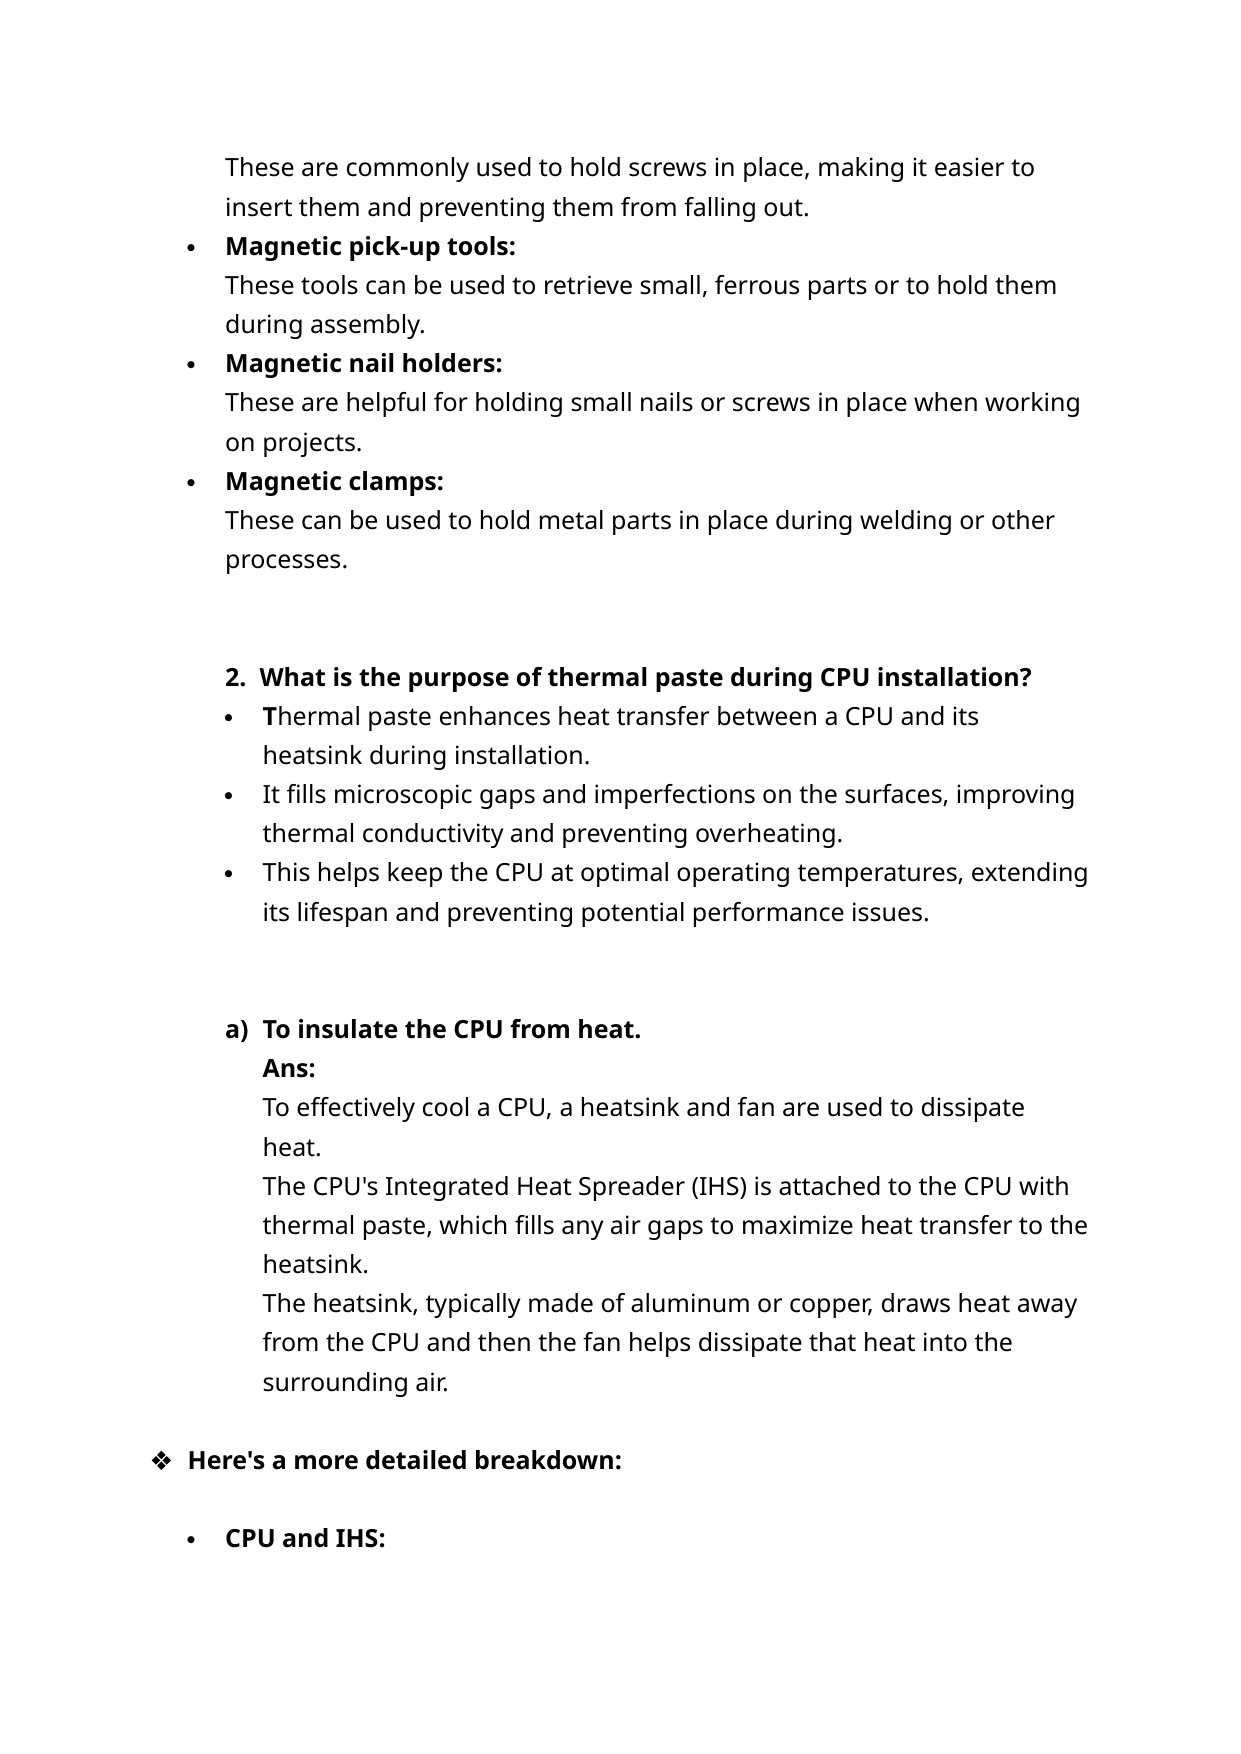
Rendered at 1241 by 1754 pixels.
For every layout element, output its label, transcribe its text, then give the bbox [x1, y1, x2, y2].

list Magnetic nail holders: [187, 346, 1090, 380]
list Magnetic pick-up tools: [187, 228, 1090, 262]
list These are helpful for holding small nails or screws in place when working on projects. [225, 385, 1090, 458]
list These tools can be used to retrieve small, ferrous parts or to hold them during assembly. [225, 267, 1090, 341]
list These can be used to hold metal parts in place during welding or other processes. [225, 502, 1090, 576]
list Ans: [262, 1051, 1090, 1085]
list To insulate the CPU from heat. [225, 1012, 1090, 1046]
list These are commonly used to hold screws in place, making it easier to insert them and preventing them from falling out. [225, 150, 1090, 223]
list The CPU's Integrated Heat Spreader (IHS) is attached to the CPU with thermal paste, which fills any air gaps to maximize heat transfer to the heatsink. [262, 1168, 1090, 1281]
list It fills microscopic gaps and imperfections on the surfaces, improving thermal conductivity and preventing overheating. [225, 777, 1090, 850]
list To effectively cool a CPU, a heatsink and fan are used to dissipate heat. [262, 1090, 1090, 1163]
list CPU and IHS: [187, 1521, 1090, 1555]
list This helps keep the CPU at optimal operating temperatures, extending its lifespan and preventing potential performance issues. [225, 855, 1090, 928]
list Here's a more detailed breakdown: [150, 1442, 1090, 1477]
list Thermal paste enhances heat transfer between a CPU and its heatsink during installation. [225, 698, 1090, 772]
list The heatsink, typically made of aluminum or copper, draws heat away from the CPU and then the fan helps dissipate that heat into the surrounding air. [262, 1286, 1090, 1398]
list 2. What is the purpose of thermal paste during CPU installation? [225, 659, 1090, 693]
list Magnetic clamps: [187, 463, 1090, 497]
